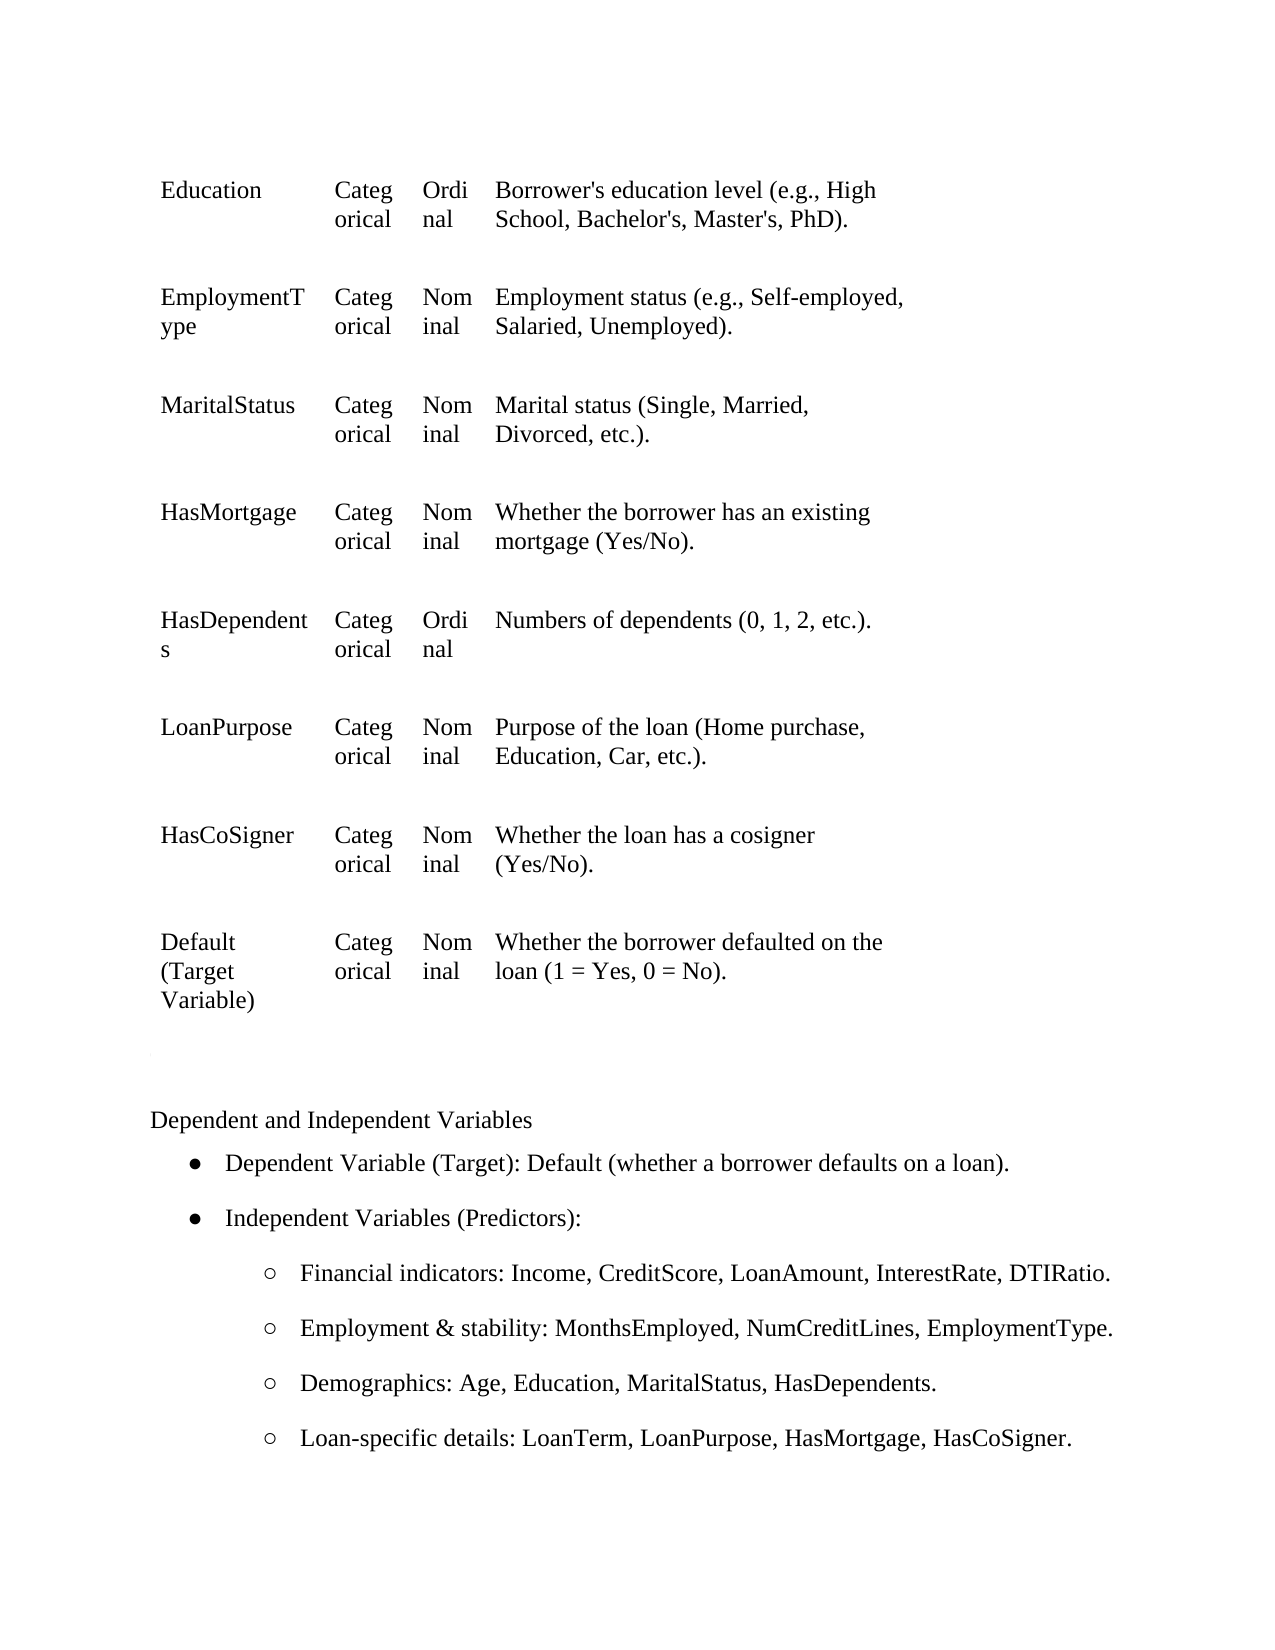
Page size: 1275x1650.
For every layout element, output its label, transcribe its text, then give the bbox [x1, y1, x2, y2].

table_cell Marital status (Single, Married, Divorced, etc.). [484, 365, 924, 472]
subtitle Dependent and Independent Variables [150, 1105, 1125, 1133]
table_cell HasMortgage [150, 473, 324, 580]
table_cell HasCoSigner [150, 795, 324, 902]
table_cell HasDependents [150, 580, 324, 687]
table_cell Purpose of the loan (Home purchase, Education, Car, etc.). [484, 688, 924, 795]
table_cell Ordinal [412, 580, 484, 687]
table_cell Categorical [324, 580, 412, 687]
table_cell LoanPurpose [150, 688, 324, 795]
table_cell MaritalStatus [150, 365, 324, 472]
table_cell Employment status (e.g., Self-employed, Salaried, Unemployed). [484, 258, 924, 365]
table_cell Whether the borrower defaulted on the loan (1 = Yes, 0 = No). [484, 903, 924, 1039]
table_cell Categorical [324, 365, 412, 472]
table_cell Nominal [412, 903, 484, 1039]
table_cell Categorical [324, 258, 412, 365]
table_cell Nominal [412, 795, 484, 902]
table_cell Numbers of dependents (0, 1, 2, etc.). [484, 580, 924, 687]
table_cell EmploymentType [150, 258, 324, 365]
table_cell Categorical [324, 473, 412, 580]
list Employment & stability: MonthsEmployed, NumCreditLines, EmploymentType. [262, 1313, 1125, 1368]
table_cell Nominal [412, 258, 484, 365]
list Loan-specific details: LoanTerm, LoanPurpose, HasMortgage, HasCoSigner. [262, 1423, 1125, 1479]
table_cell Categorical [324, 795, 412, 902]
table_cell Nominal [412, 688, 484, 795]
table_cell Default (Target Variable) [150, 903, 324, 1039]
table_cell Categorical [324, 150, 412, 257]
table_cell Categorical [324, 903, 412, 1039]
list Independent Variables (Predictors): [187, 1203, 1125, 1258]
table_cell Nominal [412, 365, 484, 472]
table_cell Whether the loan has a cosigner (Yes/No). [484, 795, 924, 902]
list Demographics: Age, Education, MaritalStatus, HasDependents. [262, 1368, 1125, 1423]
table_cell Categorical [324, 688, 412, 795]
list Financial indicators: Income, CreditScore, LoanAmount, InterestRate, DTIRatio. [262, 1258, 1125, 1313]
list Dependent Variable (Target): Default (whether a borrower defaults on a loan). [187, 1148, 1125, 1203]
table_cell Education [150, 150, 324, 257]
table_cell Borrower's education level (e.g., High School, Bachelor's, Master's, PhD). [484, 150, 924, 257]
table_cell Whether the borrower has an existing mortgage (Yes/No). [484, 473, 924, 580]
table_cell Ordinal [412, 150, 484, 257]
table_cell Nominal [412, 473, 484, 580]
